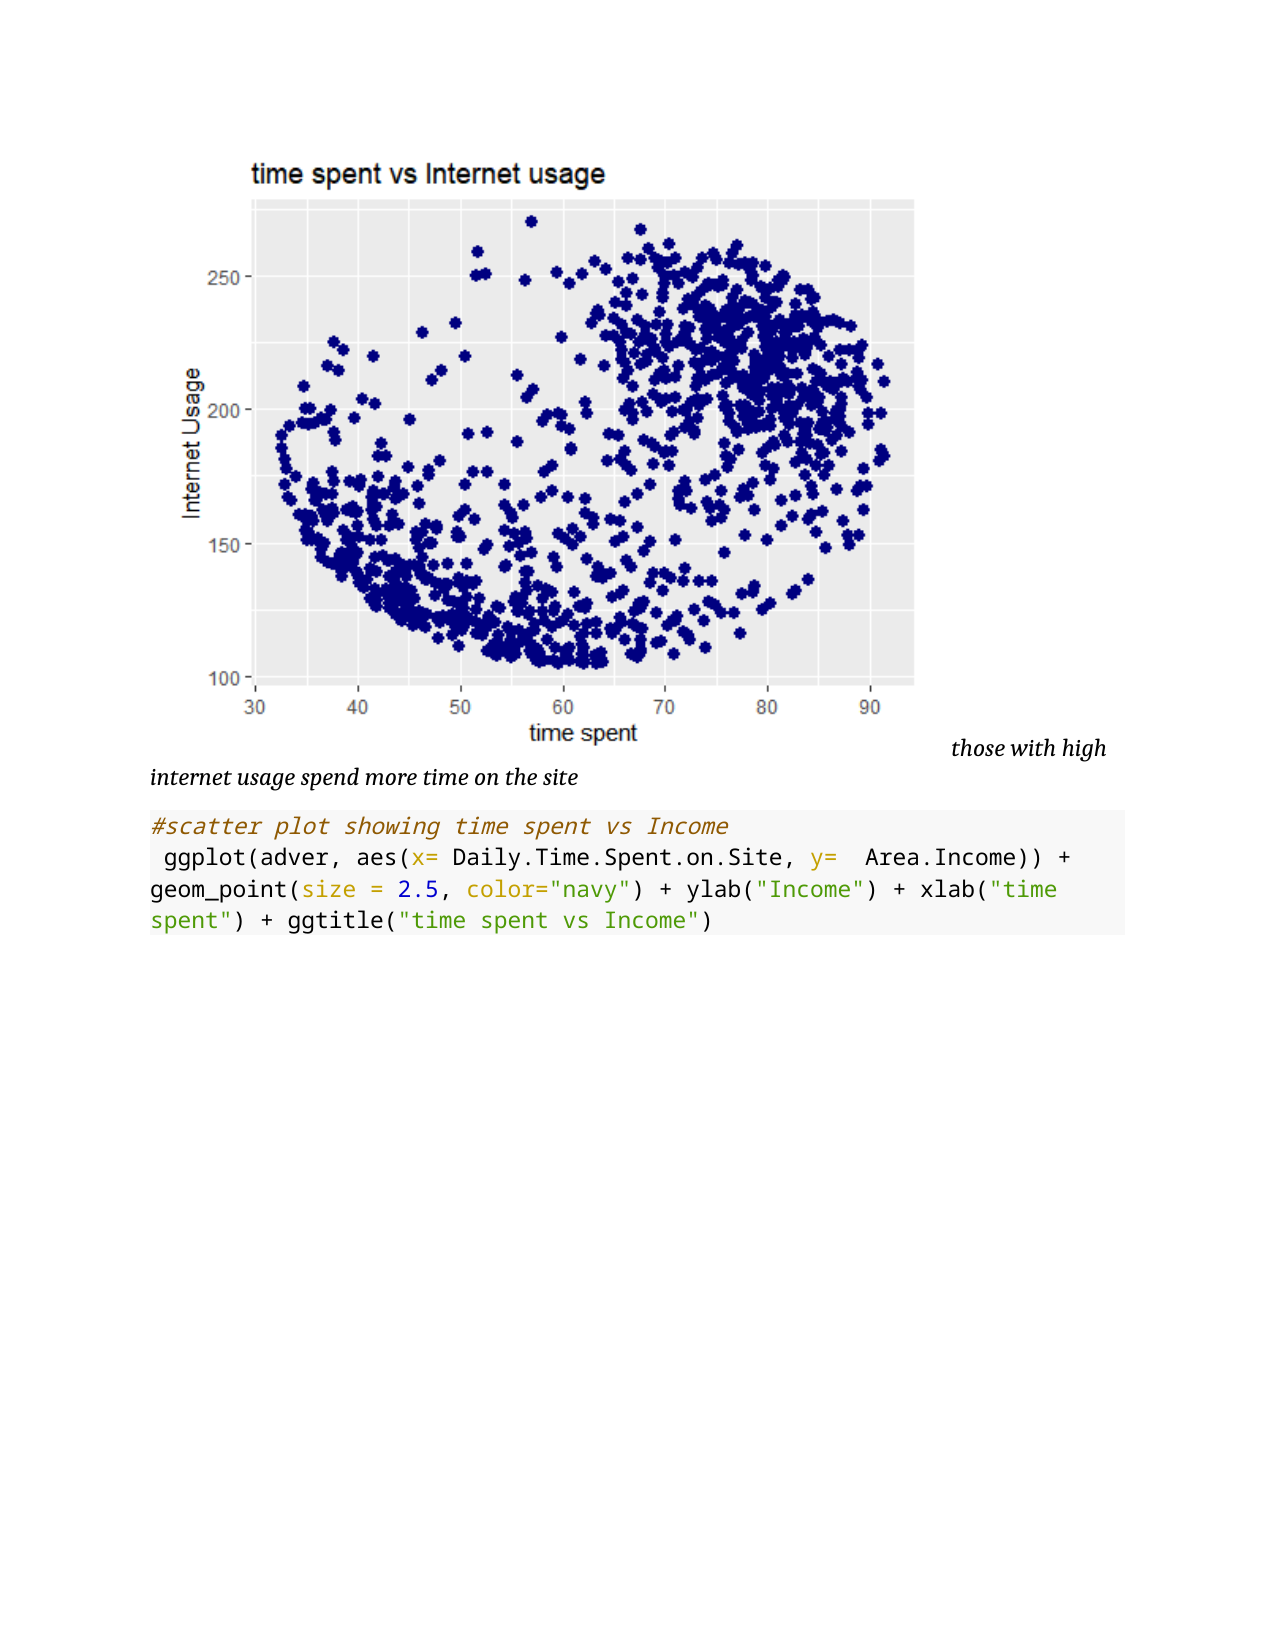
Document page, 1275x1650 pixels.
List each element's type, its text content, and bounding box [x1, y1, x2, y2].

text #scatter plot showing time spent vs Income ggplot(adver, aes(x= Daily.Time.Spent.on.Site, y= Area.Income)) + geom_point(size = 2.5, color="navy") + ylab("Income") + xlab("time spent") + ggtitle("time spent vs Income") [714, 810, 1125, 935]
picture [168, 150, 927, 757]
